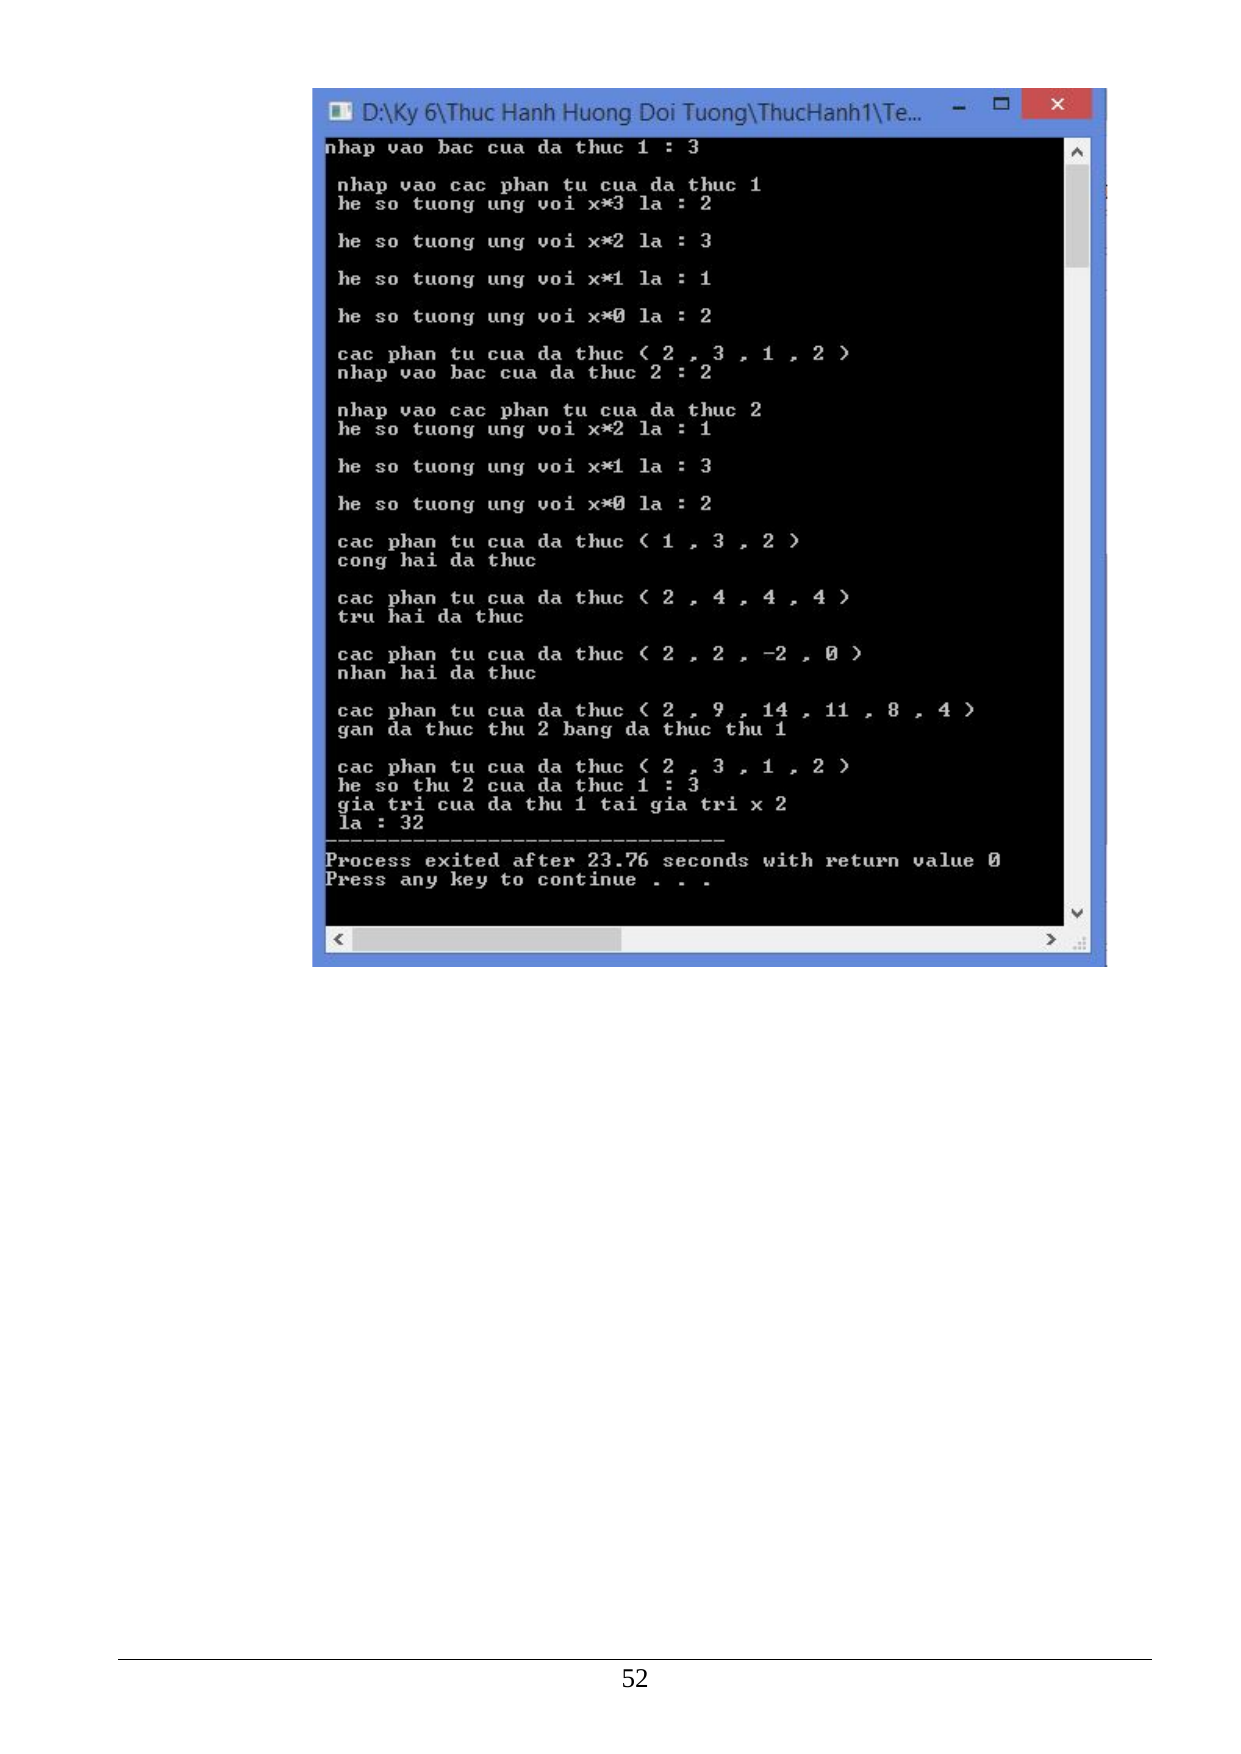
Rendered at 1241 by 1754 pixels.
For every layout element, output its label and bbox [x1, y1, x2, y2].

picture [312, 88, 1108, 967]
